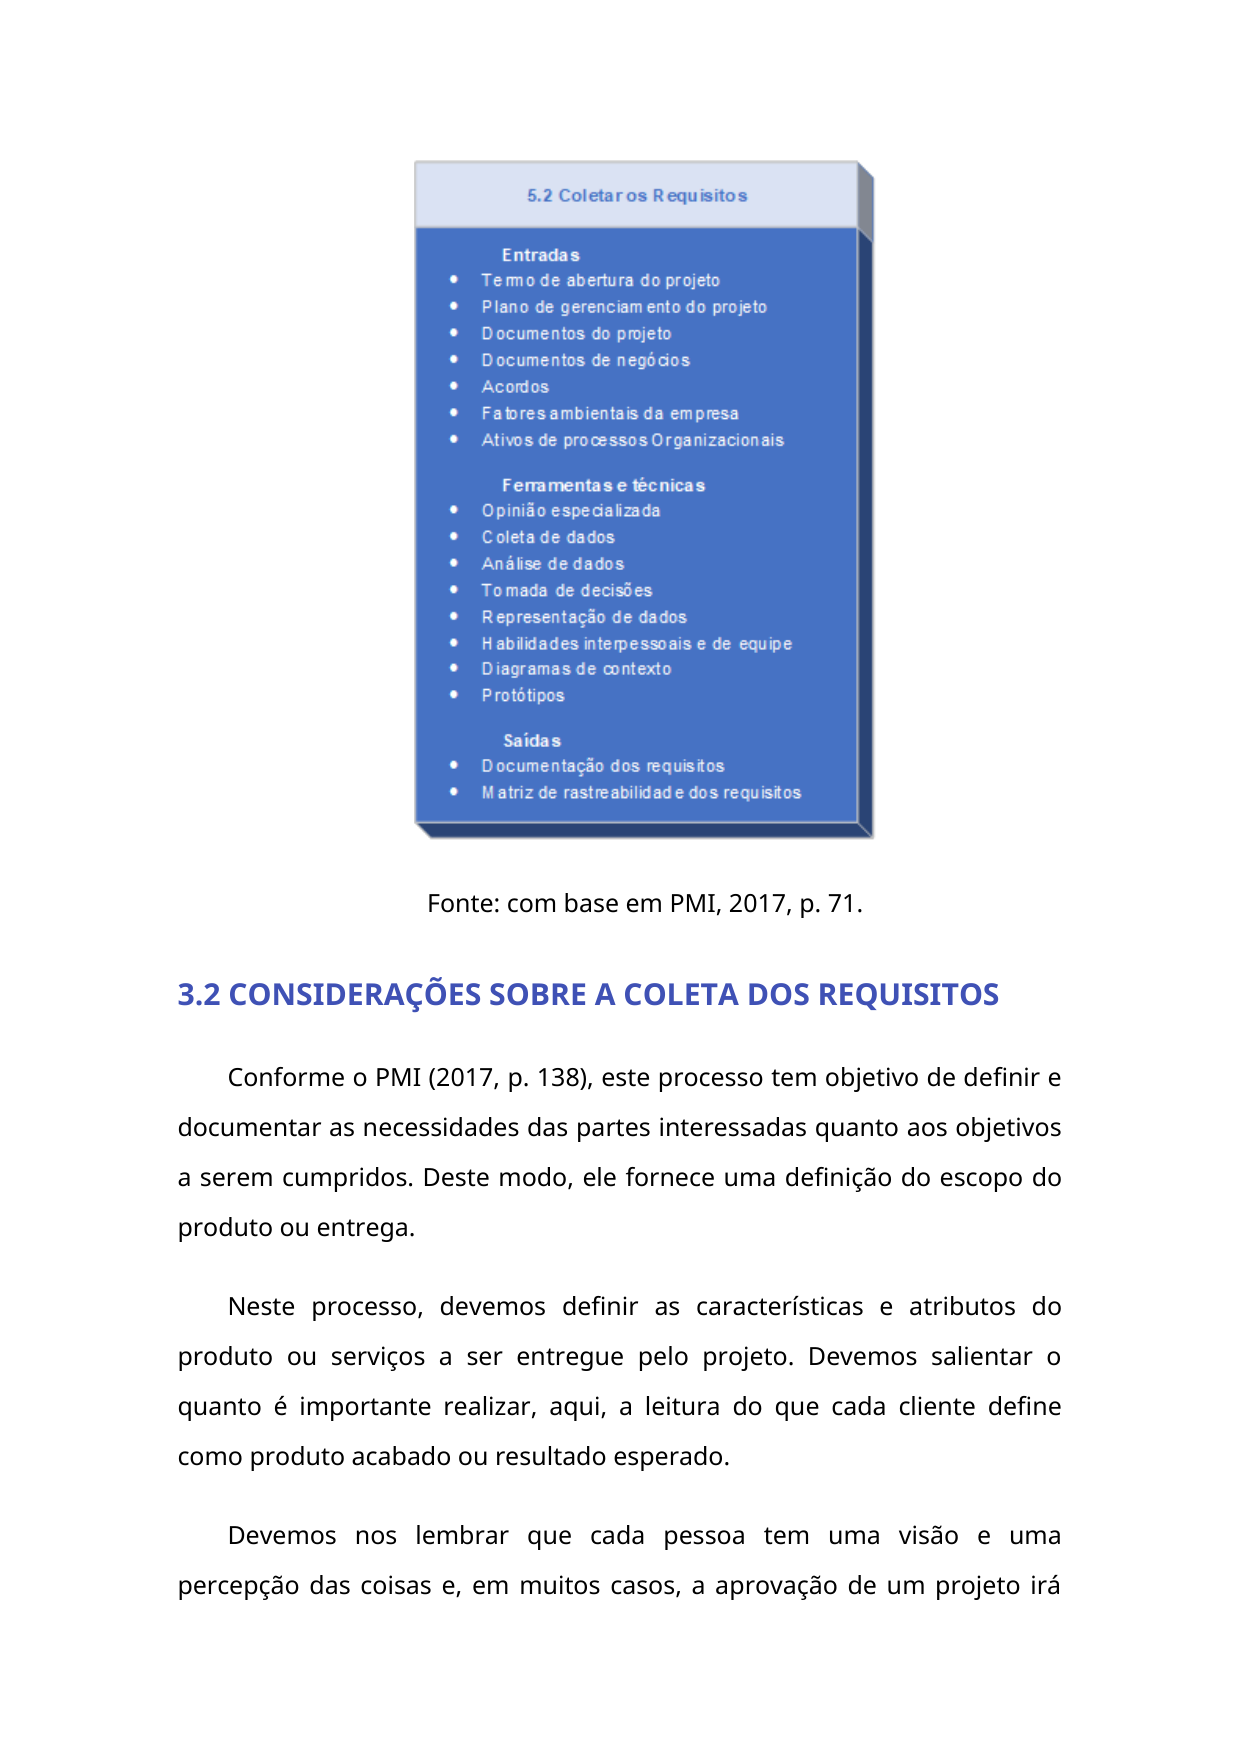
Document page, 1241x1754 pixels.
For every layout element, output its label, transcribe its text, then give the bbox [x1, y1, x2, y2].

picture [413, 147, 877, 841]
text Fonte: com base em PMI, 2017, p. 71. [177, 869, 1063, 919]
text Neste processo, devemos definir as características e atributos do produto ou serviços a ser entregue pelo projeto. Devemos salientar o quanto é importante realizar, aqui, a leitura do que cada cliente define como produto acabado ou resultado esperado. [177, 1273, 1063, 1473]
text 3.2 CONSIDERAÇÕES SOBRE A COLETA DOS REQUISITOS [177, 969, 1063, 1014]
text Conforme o PMI (2017, p. 138), este processo tem objetivo de definir e documentar as necessidades das partes interessadas quanto aos objetivos a serem cumpridos. Deste modo, ele fornece uma definição do escopo do produto ou entrega. [177, 1043, 1063, 1243]
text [177, 1502, 1063, 1602]
